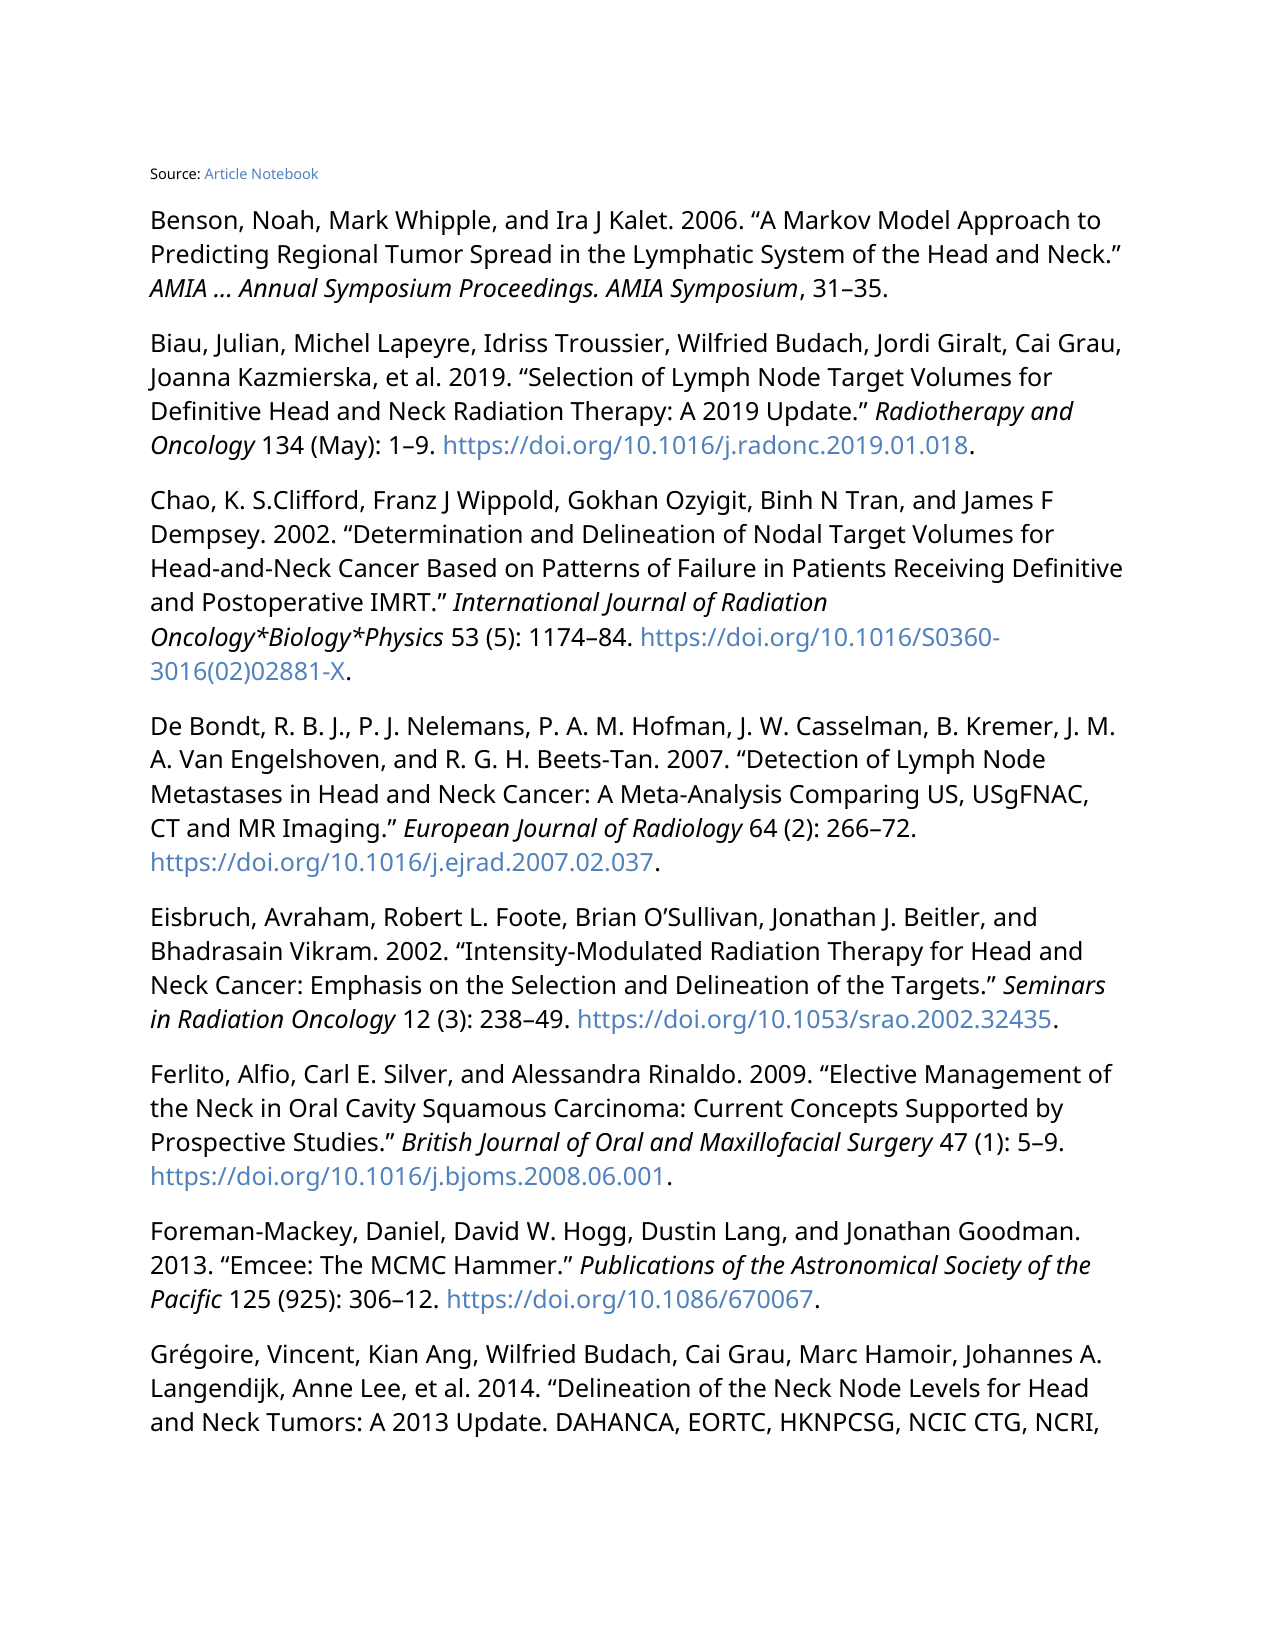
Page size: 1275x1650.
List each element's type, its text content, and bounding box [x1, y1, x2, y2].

text Benson, Noah, Mark Whipple, and Ira J Kalet. 2006. “A Markov Model Approach to Predicting Regional Tumor Spread in the Lymphatic System of the Head and Neck.” AMIA ... Annual Symposium Proceedings. AMIA Symposium, 31–35. [150, 203, 1125, 305]
text Eisbruch, Avraham, Robert L. Foote, Brian O’Sullivan, Jonathan J. Beitler, and Bhadrasain Vikram. 2002. “Intensity-Modulated Radiation Therapy for Head and Neck Cancer: Emphasis on the Selection and Delineation of the Targets.” Seminars in Radiation Oncology 12 (3): 238–49. https://doi.org/10.1053/srao.2002.32435. [150, 899, 1125, 1036]
text Source: Article Notebook [150, 150, 1125, 184]
text Biau, Julian, Michel Lapeyre, Idriss Troussier, Wilfried Budach, Jordi Giralt, Cai Grau, Joanna Kazmierska, et al. 2019. “Selection of Lymph Node Target Volumes for Definitive Head and Neck Radiation Therapy: A 2019 Update.” Radiotherapy and Oncology 134 (May): 1–9. https://doi.org/10.1016/j.radonc.2019.01.018. [150, 326, 1125, 462]
text De Bondt, R. B. J., P. J. Nelemans, P. A. M. Hofman, J. W. Casselman, B. Kremer, J. M. A. Van Engelshoven, and R. G. H. Beets-Tan. 2007. “Detection of Lymph Node Metastases in Head and Neck Cancer: A Meta-Analysis Comparing US, USgFNAC, CT and MR Imaging.” European Journal of Radiology 64 (2): 266–72. https://doi.org/10.1016/j.ejrad.2007.02.037. [150, 708, 1125, 878]
text Ferlito, Alfio, Carl E. Silver, and Alessandra Rinaldo. 2009. “Elective Management of the Neck in Oral Cavity Squamous Carcinoma: Current Concepts Supported by Prospective Studies.” British Journal of Oral and Maxillofacial Surgery 47 (1): 5–9. https://doi.org/10.1016/j.bjoms.2008.06.001. [150, 1056, 1125, 1193]
text Foreman-Mackey, Daniel, David W. Hogg, Dustin Lang, and Jonathan Goodman. 2013. “Emcee: The MCMC Hammer.” Publications of the Astronomical Society of the Pacific 125 (925): 306–12. https://doi.org/10.1086/670067. [150, 1213, 1125, 1316]
